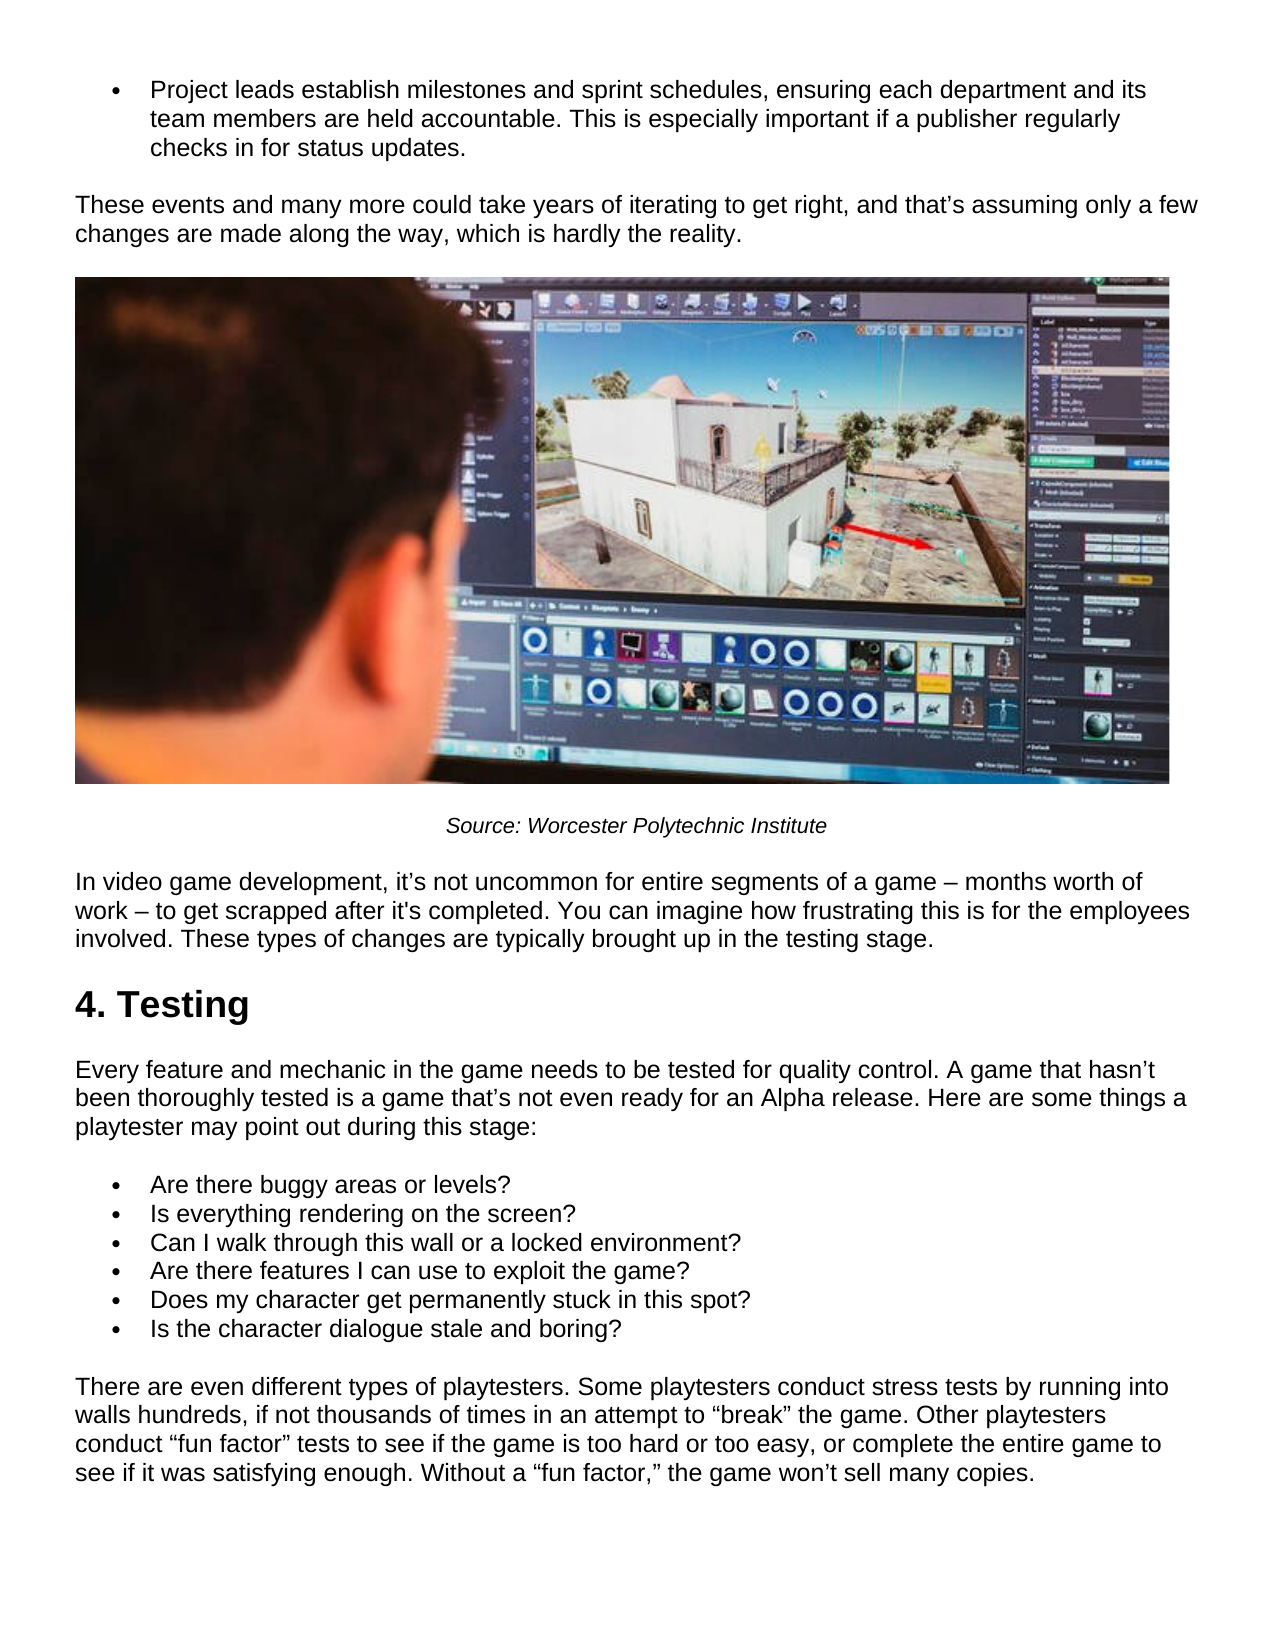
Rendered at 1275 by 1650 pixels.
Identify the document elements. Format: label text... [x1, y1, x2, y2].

text In video game development, it’s not uncommon for entire segments of a game – months worth of work – to get scrapped after it's completed. You can imagine how frustrating this is for the employees involved. These types of changes are typically brought up in the testing stage. [75, 867, 1200, 953]
list Are there buggy areas or levels? [112, 1170, 1200, 1199]
list Project leads establish milestones and sprint schedules, ensuring each department and its team members are held accountable. This is especially important if a publisher regularly checks in for status updates. [112, 75, 1200, 161]
list Is everything rendering on the screen? [112, 1199, 1200, 1228]
picture [75, 277, 1170, 784]
text These events and many more could take years of iterating to get right, and that’s assuming only a few changes are made along the way, which is hardly the reality. [75, 190, 1200, 248]
list Does my character get permanently stuck in this spot? [112, 1285, 1200, 1314]
text Source: Worcester Polytechnic Institute [75, 813, 1200, 838]
text 4. Testing [75, 982, 1200, 1026]
list Is the character dialogue stale and boring? [112, 1314, 1200, 1343]
list Can I walk through this wall or a locked environment? [112, 1228, 1200, 1256]
text There are even different types of playtesters. Some playtesters conduct stress tests by running into walls hundreds, if not thousands of times in an attempt to “break” the game. Other playtesters conduct “fun factor” tests to see if the game is too hard or too easy, or complete the entire game to see if it was satisfying enough. Without a “fun factor,” the game won’t sell many copies. [75, 1372, 1200, 1487]
list Are there features I can use to exploit the game? [112, 1256, 1200, 1285]
text Every feature and mechanic in the game needs to be tested for quality control. A game that hasn’t been thoroughly tested is a game that’s not even ready for an Alpha release. Here are some things a playtester may point out during this stage: [75, 1055, 1200, 1141]
picture [910, 775, 919, 784]
